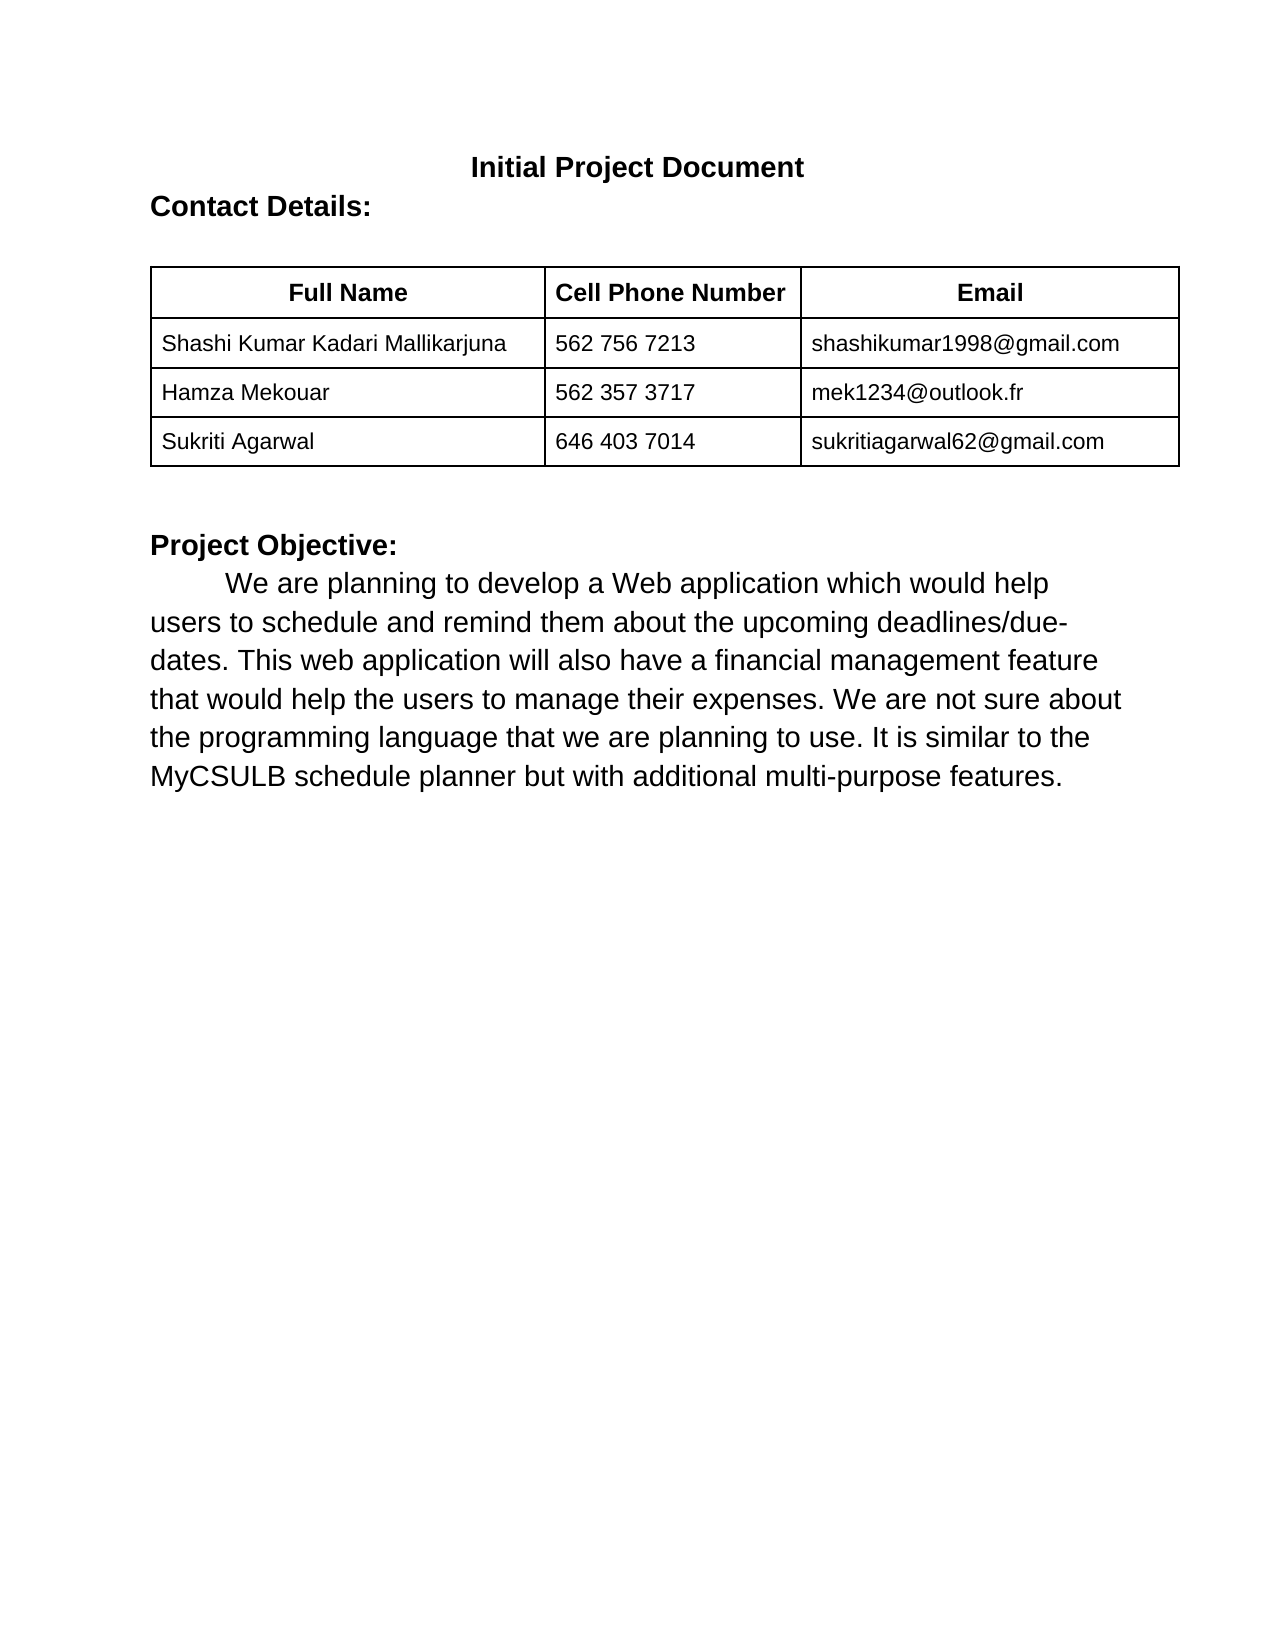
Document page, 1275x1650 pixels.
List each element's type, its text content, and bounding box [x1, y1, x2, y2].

text Project Objective: [150, 528, 1125, 561]
table_header Cell Phone Number [546, 268, 800, 317]
text We are planning to develop a Web application which would help users to schedule and remind them about the upcoming deadlines/due-dates. This web application will also have a financial management feature that would help the users to manage their expenses. We are not sure about the programming language that we are planning to use. It is similar to the MyCSULB schedule planner but with additional multi-purpose features. [150, 566, 1125, 792]
table_cell Hamza Mekouar [152, 369, 544, 416]
text Contact Details: [150, 188, 1125, 222]
text Initial Project Document [150, 150, 1125, 183]
table_cell shashikumar1998@gmail.com [802, 319, 1178, 367]
table_cell 646 403 7014 [546, 418, 800, 465]
table_cell Sukriti Agarwal [152, 418, 544, 465]
table_header Email [802, 268, 1178, 317]
table_header Full Name [152, 268, 544, 317]
table_cell Shashi Kumar Kadari Mallikarjuna [152, 319, 544, 367]
table_cell mek1234@outlook.fr [802, 369, 1178, 416]
table_cell sukritiagarwal62@gmail.com [802, 418, 1178, 465]
table_cell 562 357 3717 [546, 369, 800, 416]
table_cell 562 756 7213 [546, 319, 800, 367]
